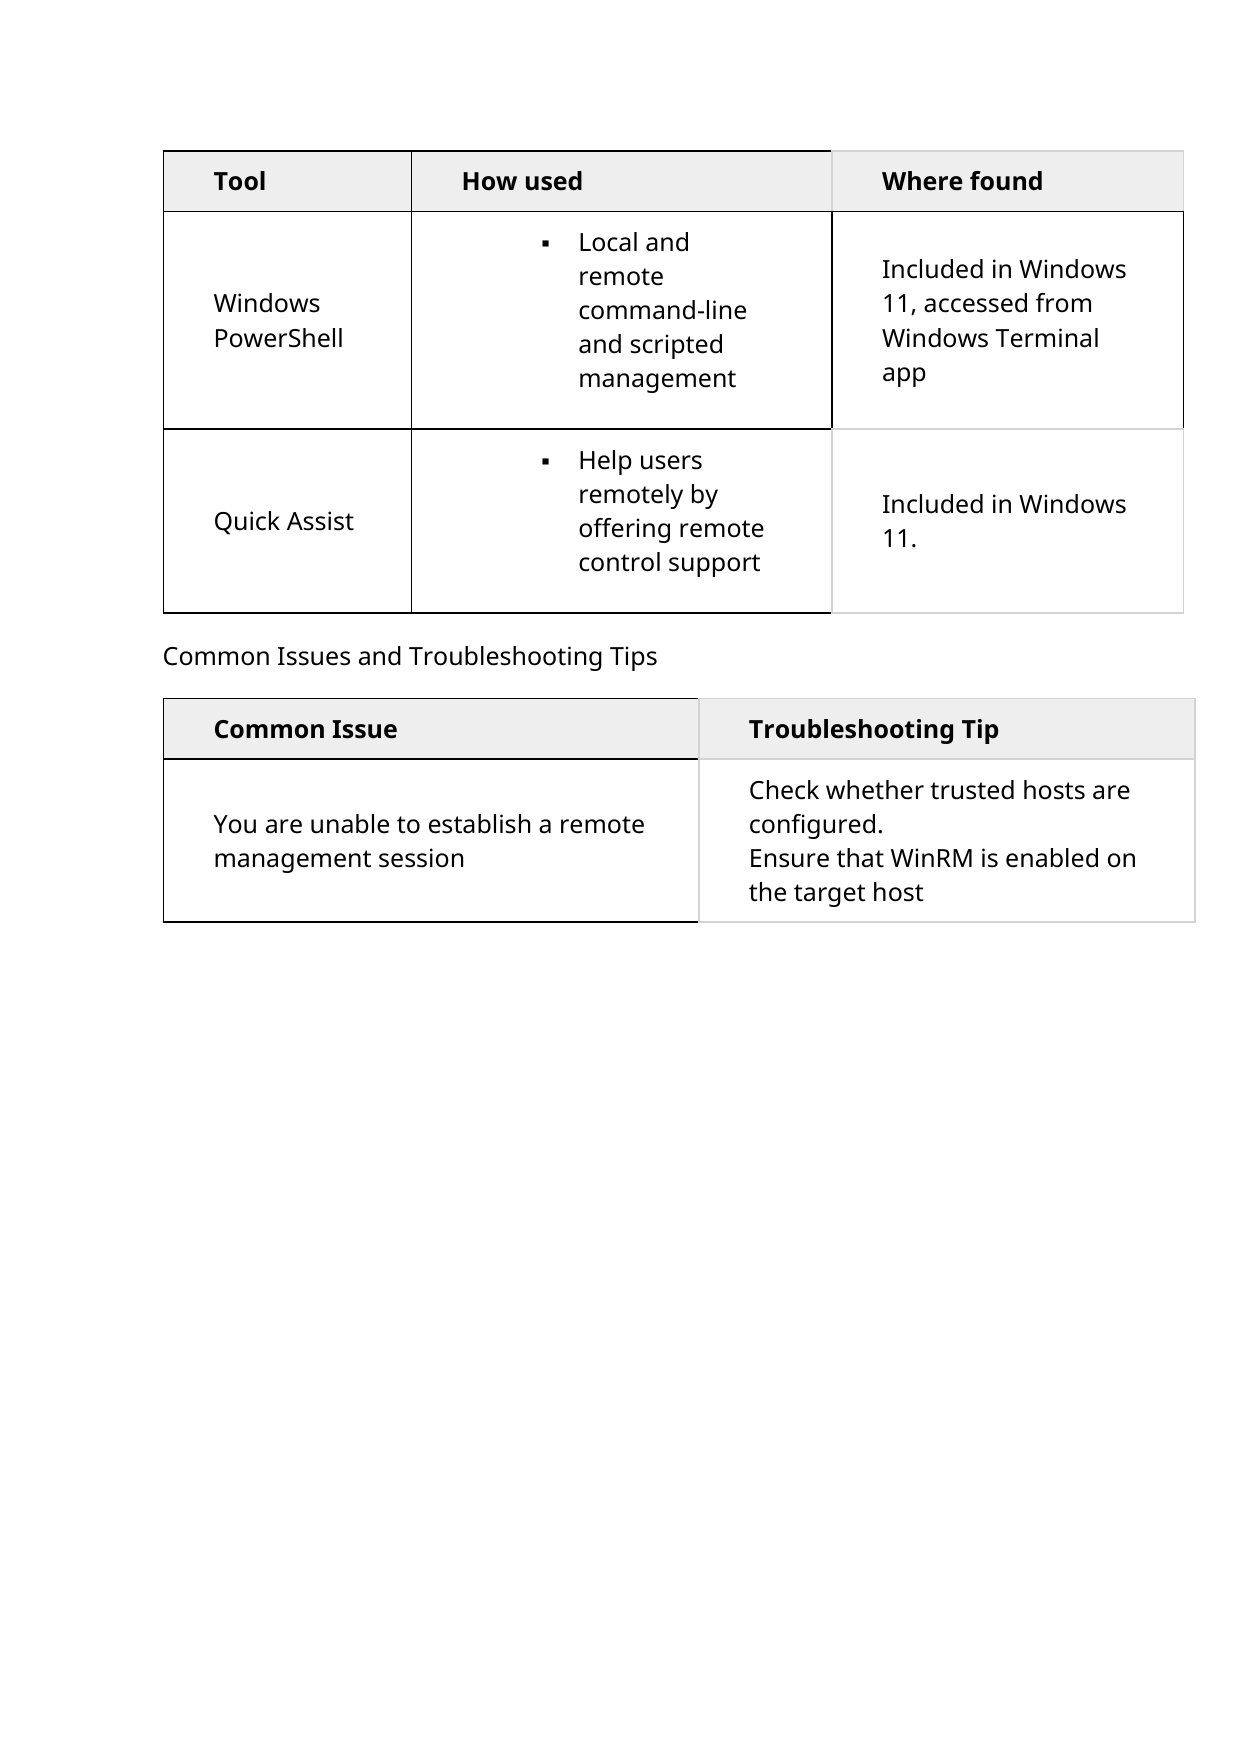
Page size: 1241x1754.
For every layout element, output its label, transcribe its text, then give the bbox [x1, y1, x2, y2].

table_header Common Issue [164, 699, 698, 758]
table_header Where found [833, 152, 1183, 211]
table_cell Local and remote command-line and scripted management [412, 212, 831, 428]
table_header Troubleshooting Tip [700, 699, 1194, 758]
table_cell Check whether trusted hosts are configured. Ensure that WinRM is enabled on the target host [700, 760, 1194, 921]
table_cell Quick Assist [164, 430, 411, 612]
table_cell Help users remotely by offering remote control support [412, 430, 831, 612]
text Common Issues and Troubleshooting Tips [162, 638, 1078, 673]
table_cell You are unable to establish a remote management session [164, 760, 698, 921]
table_header Tool [164, 152, 411, 211]
table_cell Included in Windows 11, accessed from Windows Terminal app [833, 212, 1183, 428]
table_header How used [412, 152, 831, 211]
table_cell Windows PowerShell [164, 212, 411, 428]
table_cell Included in Windows 11. [833, 430, 1183, 612]
